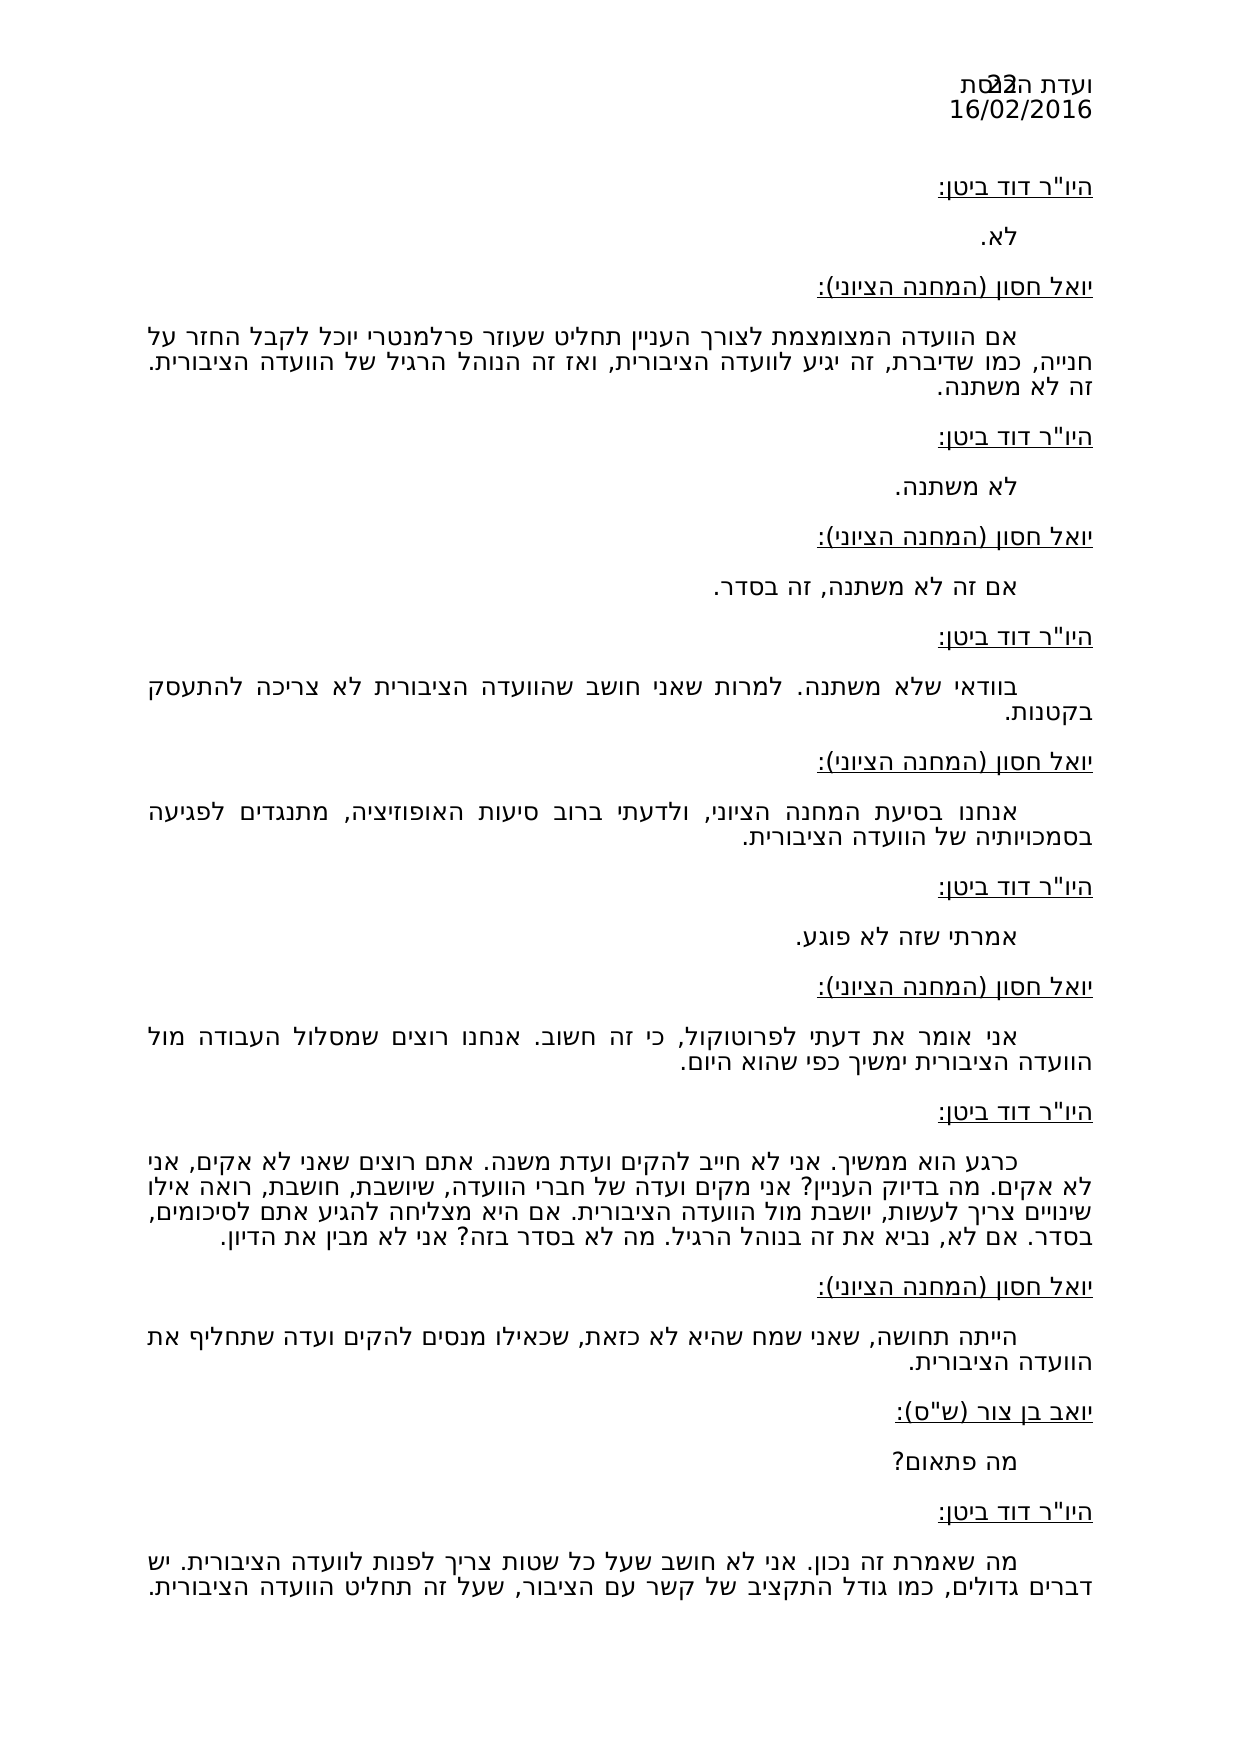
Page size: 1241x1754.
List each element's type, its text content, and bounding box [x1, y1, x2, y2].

text בוודאי שלא משתנה. למרות שאני חושב שהוועדה הציבורית לא צריכה להתעסק בקטנות. [147, 675, 1093, 725]
text היו"ר דוד ביטן: [147, 175, 1093, 200]
text היו"ר דוד ביטן: [147, 1100, 1093, 1125]
text יואל חסון (המחנה הציוני): [147, 1275, 1093, 1300]
text היו"ר דוד ביטן: [147, 875, 1093, 900]
text היו"ר דוד ביטן: [147, 425, 1093, 450]
text יואל חסון (המחנה הציוני): [147, 750, 1093, 775]
text לא משתנה. [147, 475, 1093, 500]
text לא. [147, 225, 1093, 250]
text היו"ר דוד ביטן: [147, 625, 1093, 650]
text היו"ר דוד ביטן: [147, 1500, 1093, 1525]
text יואל חסון (המחנה הציוני): [147, 275, 1093, 300]
text אמרתי שזה לא פוגע. [147, 925, 1093, 950]
text אם זה לא משתנה, זה בסדר. [147, 575, 1093, 600]
text אנחנו בסיעת המחנה הציוני, ולדעתי ברוב סיעות האופוזיציה, מתנגדים לפגיעה בסמכויותיה של הוועדה הציבורית. [147, 800, 1093, 850]
text אני אומר את דעתי לפרוטוקול, כי זה חשוב. אנחנו רוצים שמסלול העבודה מול הוועדה הציבורית ימשיך כפי שהוא היום. [147, 1025, 1093, 1075]
text יואל חסון (המחנה הציוני): [147, 975, 1093, 1000]
text יואב בן צור (ש"ס): [147, 1400, 1093, 1425]
text אם הוועדה המצומצמת לצורך העניין תחליט שעוזר פרלמנטרי יוכל לקבל החזר על חנייה, כמו שדיברת, זה יגיע לוועדה הציבורית, ואז זה הנוהל הרגיל של הוועדה הציבורית. זה לא משתנה. [147, 325, 1093, 400]
text יואל חסון (המחנה הציוני): [147, 525, 1093, 550]
text הייתה תחושה, שאני שמח שהיא לא כזאת, שכאילו מנסים להקים ועדה שתחליף את הוועדה הציבורית. [147, 1325, 1093, 1375]
text כרגע הוא ממשיך. אני לא חייב להקים ועדת משנה. אתם רוצים שאני לא אקים, אני לא אקים. מה בדיוק העניין? אני מקים ועדה של חברי הוועדה, שיושבת, חושבת, רואה אילו שינויים צריך לעשות, יושבת מול הוועדה הציבורית. אם היא מצליחה להגיע אתם לסיכומים, בסדר. אם לא, נביא את זה בנוהל הרגיל. מה לא בסדר בזה? אני לא מבין את הדיון. [147, 1150, 1093, 1250]
text מה פתאום? [147, 1450, 1093, 1475]
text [147, 1550, 1093, 1600]
